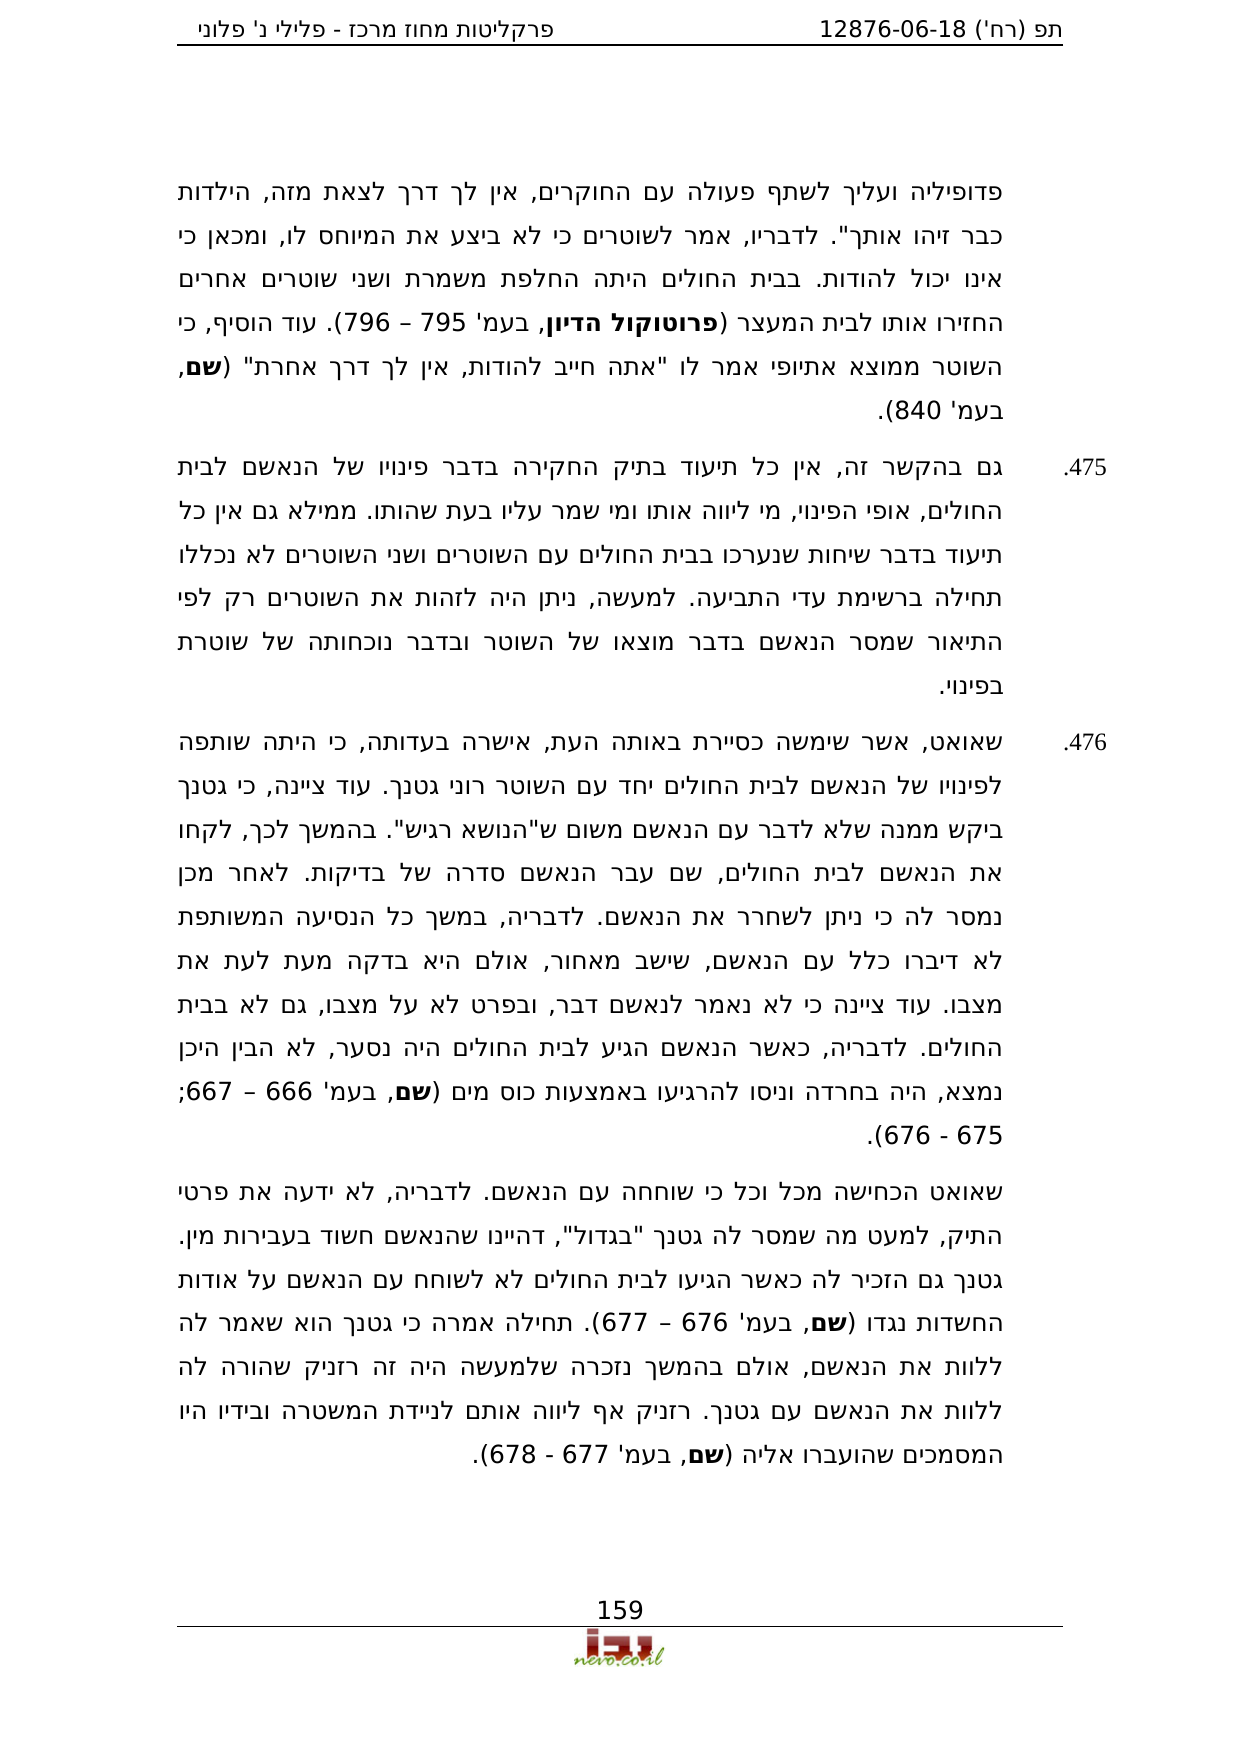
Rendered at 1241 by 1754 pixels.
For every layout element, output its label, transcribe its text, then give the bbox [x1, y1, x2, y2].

picture [574, 1628, 666, 1667]
list שאואט הכחישה מכל וכל כי שוחחה עם הנאשם. לדבריה, לא ידעה את פרטי התיק, למעט מה שמסר לה גטנך "בגדול", דהיינו שהנאשם חשוד בעבירות מין. גטנך גם הזכיר לה כאשר הגיעו לבית החולים לא לשוחח עם הנאשם על אודות החשדות נגדו (שם, בעמ' 676 – 677). תחילה אמרה כי גטנך הוא שאמר לה ללוות את הנאשם, אולם בהמשך נזכרה שלמעשה היה זה רזניק שהורה לה ללוות את הנאשם עם גטנך. רזניק אף ליווה אותם לניידת המשטרה ובידיו היו המסמכים שהועברו אליה (שם, בעמ' 677 - 678). [177, 1177, 1004, 1469]
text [177, 177, 1063, 425]
text גם בהקשר זה, אין כל תיעוד בתיק החקירה בדבר פינויו של הנאשם לבית החולים, אופי הפינוי, מי ליווה אותו ומי שמר עליו בעת שהותו. ממילא גם אין כל תיעוד בדבר שיחות שנערכו בבית החולים עם השוטרים ושני השוטרים לא נכללו תחילה ברשימת עדי התביעה. למעשה, ניתן היה לזהות את השוטרים רק לפי התיאור שמסר הנאשם בדבר מוצאו של השוטר ובדבר נוכחותה של שוטרת בפינוי. [177, 452, 1063, 700]
text שאואט, אשר שימשה כסיירת באותה העת, אישרה בעדותה, כי היתה שותפה לפינויו של הנאשם לבית החולים יחד עם השוטר רוני גטנך. עוד ציינה, כי גטנך ביקש ממנה שלא לדבר עם הנאשם משום ש"הנושא רגיש". בהמשך לכך, לקחו את הנאשם לבית החולים, שם עבר הנאשם סדרה של בדיקות. לאחר מכן נמסר לה כי ניתן לשחרר את הנאשם. לדבריה, במשך כל הנסיעה המשותפת לא דיברו כלל עם הנאשם, שישב מאחור, אולם היא בדקה מעת לעת את מצבו. עוד ציינה כי לא נאמר לנאשם דבר, ובפרט לא על מצבו, גם לא בבית החולים. לדבריה, כאשר הנאשם הגיע לבית החולים היה נסער, לא הבין היכן נמצא, היה בחרדה וניסו להרגיעו באמצעות כוס מים (שם, בעמ' 666 – 667; 675 - 676). [177, 727, 1063, 1150]
